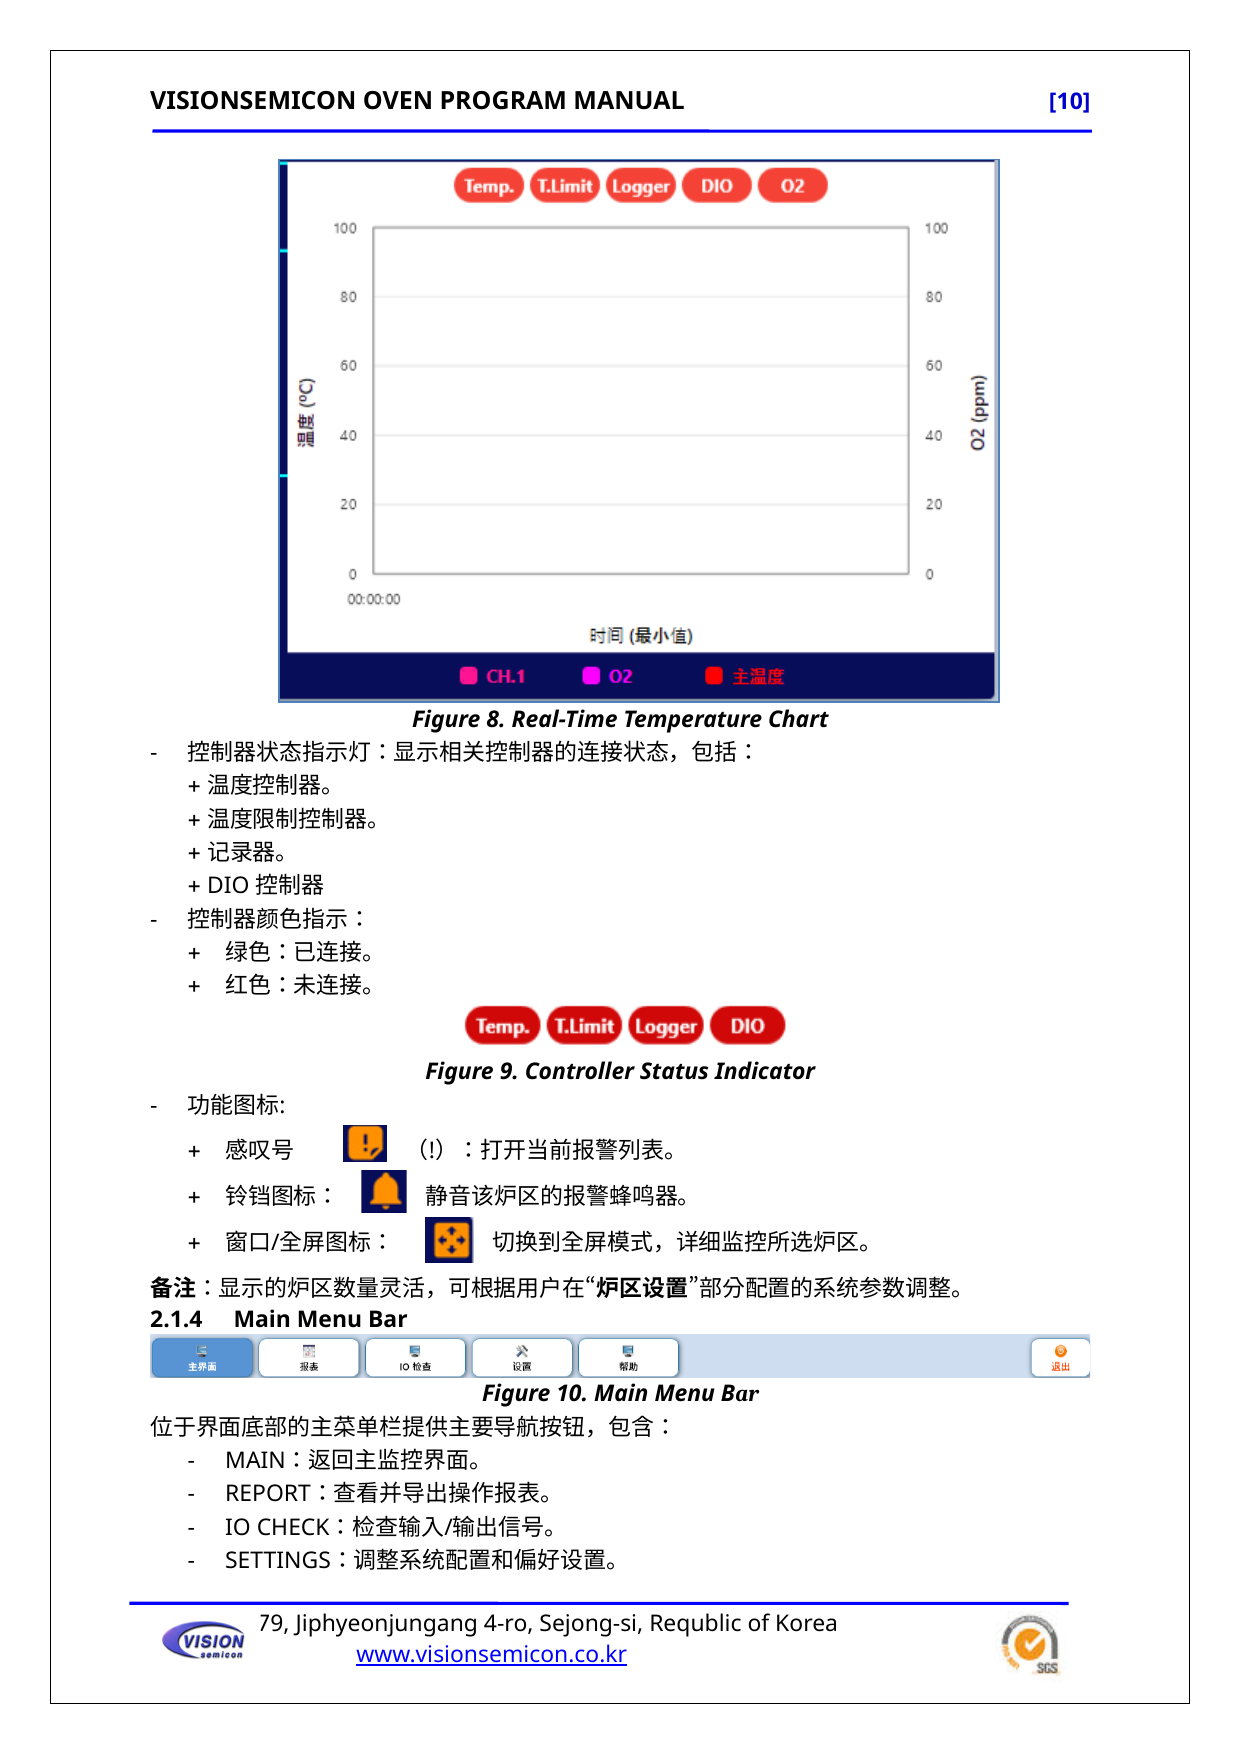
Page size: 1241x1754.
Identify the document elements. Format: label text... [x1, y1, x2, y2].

text Figure 9. Controller Status Indicator [150, 1055, 1090, 1086]
picture [343, 1125, 387, 1162]
text Main Menu Bar [150, 1303, 1090, 1334]
list 控制器状态指示灯：显示相关控制器的连接状态，包括： 温度控制器。 温度限制控制器。 记录器。 DIO 控制器 [150, 734, 1090, 901]
list 绿色：已连接。 [187, 934, 1090, 967]
list 感叹号（!）：打开当前报警列表。 [187, 1132, 1090, 1166]
text 位于界面底部的主菜单栏提供主要导航按钮，包含： [150, 1408, 1090, 1442]
list 控制器颜色指示： [150, 901, 1090, 934]
list 铃铛图标：静音该炉区的报警蜂鸣器。 [407, 1178, 1090, 1211]
picture [280, 160, 998, 701]
list 窗口/全屏图标：切换到全屏模式，详细监控所选炉区。 [474, 1224, 1090, 1257]
list REPORT：查看并导出操作报表。 [187, 1475, 1090, 1508]
list SETTINGS：调整系统配置和偏好设置。 [187, 1542, 1090, 1575]
picture [425, 1217, 474, 1263]
text Figure 10. Main Menu Bar [150, 1378, 1090, 1408]
list 功能图标: [150, 1086, 1090, 1120]
list MAIN：返回主监控界面。 [187, 1442, 1090, 1475]
picture [994, 1611, 1069, 1683]
picture [361, 1170, 407, 1213]
picture [150, 1334, 1091, 1378]
list IO CHECK：检查输入/输出信号。 [187, 1508, 1090, 1542]
picture [154, 1610, 261, 1668]
list 备注：显示的炉区数量灵活，可根据用户在“炉区设置”部分配置的系统参数调整。 [150, 1270, 1090, 1303]
text Figure 8. Real-Time Temperature Chart [150, 703, 1090, 734]
list 红色：未连接。 [187, 967, 1090, 1001]
list 铃铛图标：静音该炉区的报警蜂鸣器。 [187, 1178, 361, 1211]
list 窗口/全屏图标：切换到全屏模式，详细监控所选炉区。 [187, 1224, 425, 1257]
picture [446, 1000, 795, 1056]
